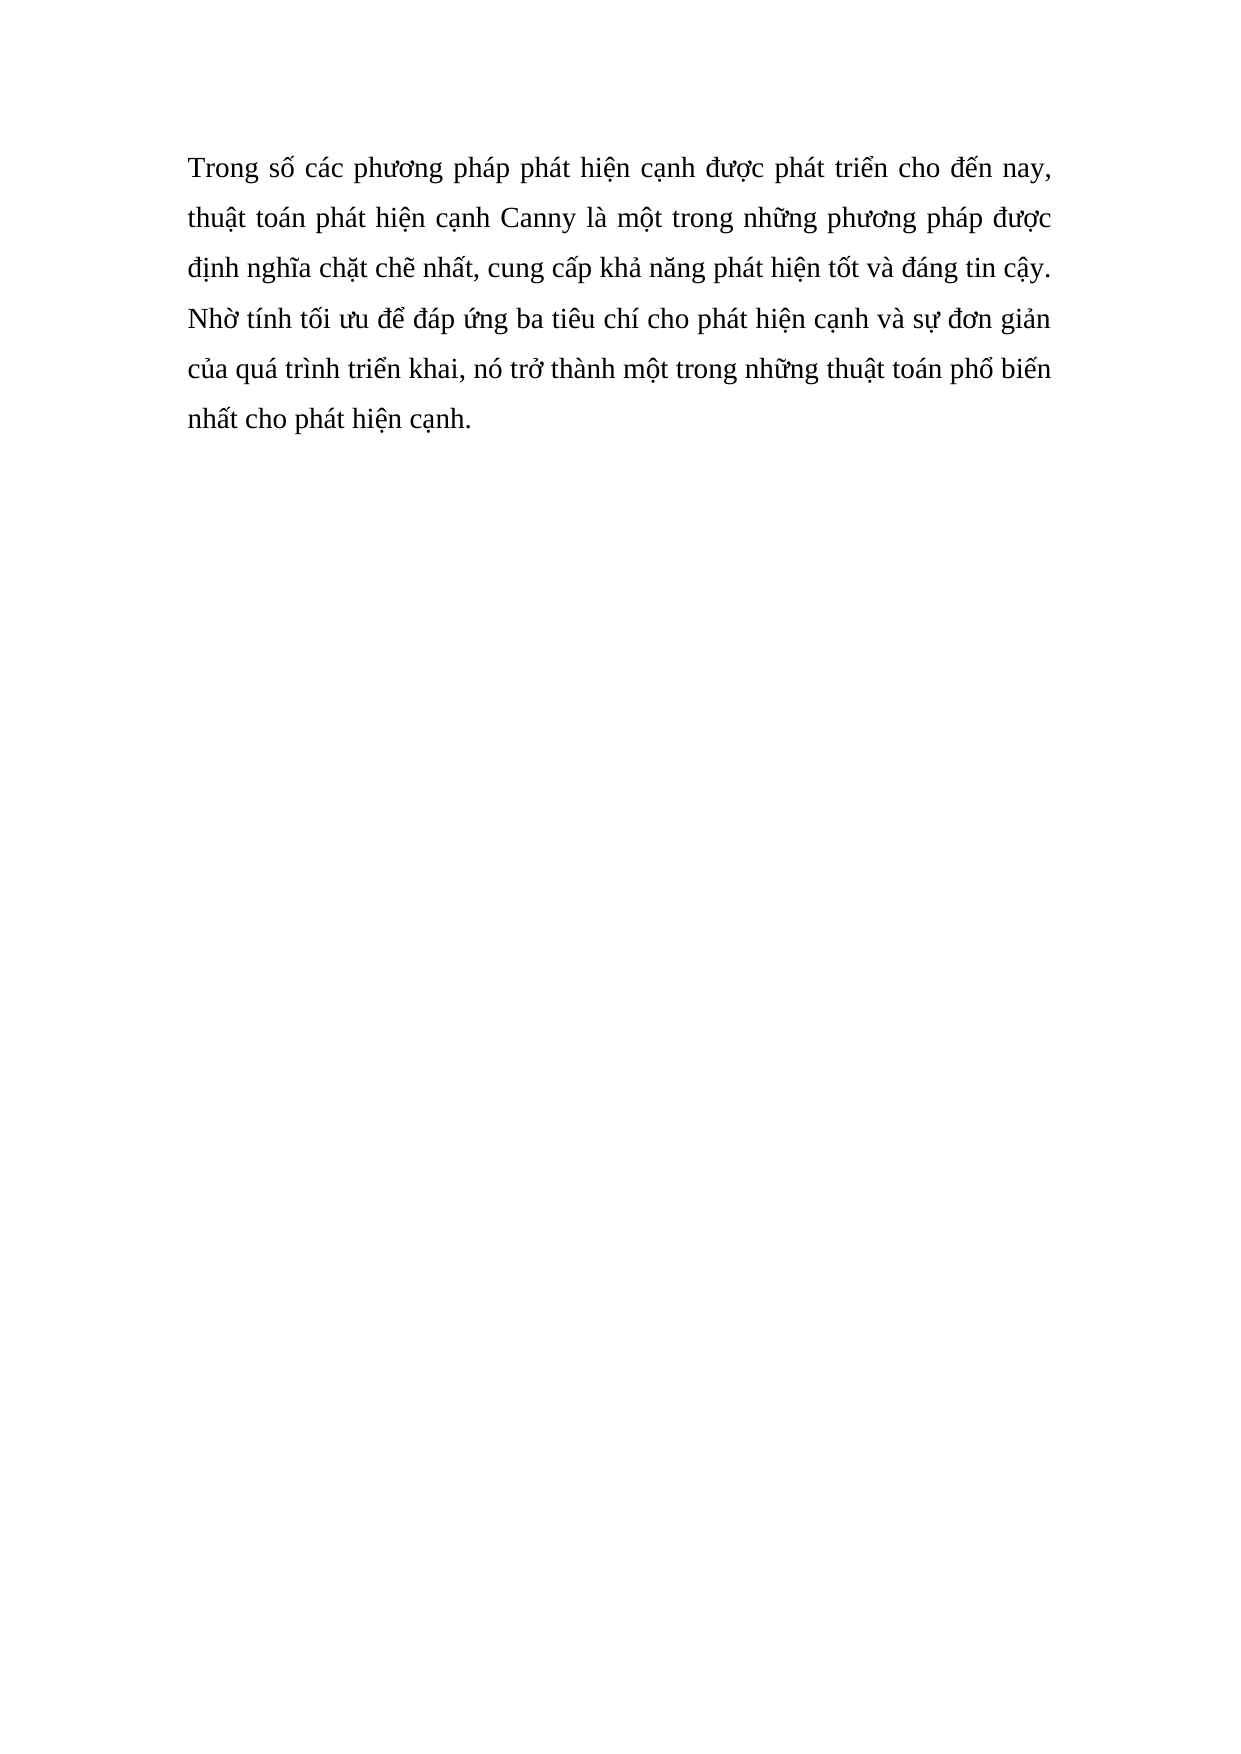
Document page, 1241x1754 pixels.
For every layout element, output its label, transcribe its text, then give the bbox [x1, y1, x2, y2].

text Trong số các phương pháp phát hiện cạnh được phát triển cho đến nay, thuật toán phát hiện cạnh Canny là một trong những phương pháp được định nghĩa chặt chẽ nhất, cung cấp khả năng phát hiện tốt và đáng tin cậy. Nhờ tính tối ưu để đáp ứng ba tiêu chí cho phát hiện cạnh và sự đơn giản của quá trình triển khai, nó trở thành một trong những thuật toán phổ biến nhất cho phát hiện cạnh. [187, 215, 1053, 435]
text Trong số các phương pháp phát hiện cạnh được phát triển cho đến nay, thuật toán phát hiện cạnh Canny là một trong những phương pháp được định nghĩa chặt chẽ nhất, cung cấp khả năng phát hiện tốt và đáng tin cậy. Nhờ tính tối ưu để đáp ứng ba tiêu chí cho phát hiện cạnh và sự đơn giản của quá trình triển khai, nó trở thành một trong những thuật toán phổ biến nhất cho phát hiện cạnh. [187, 150, 1053, 214]
